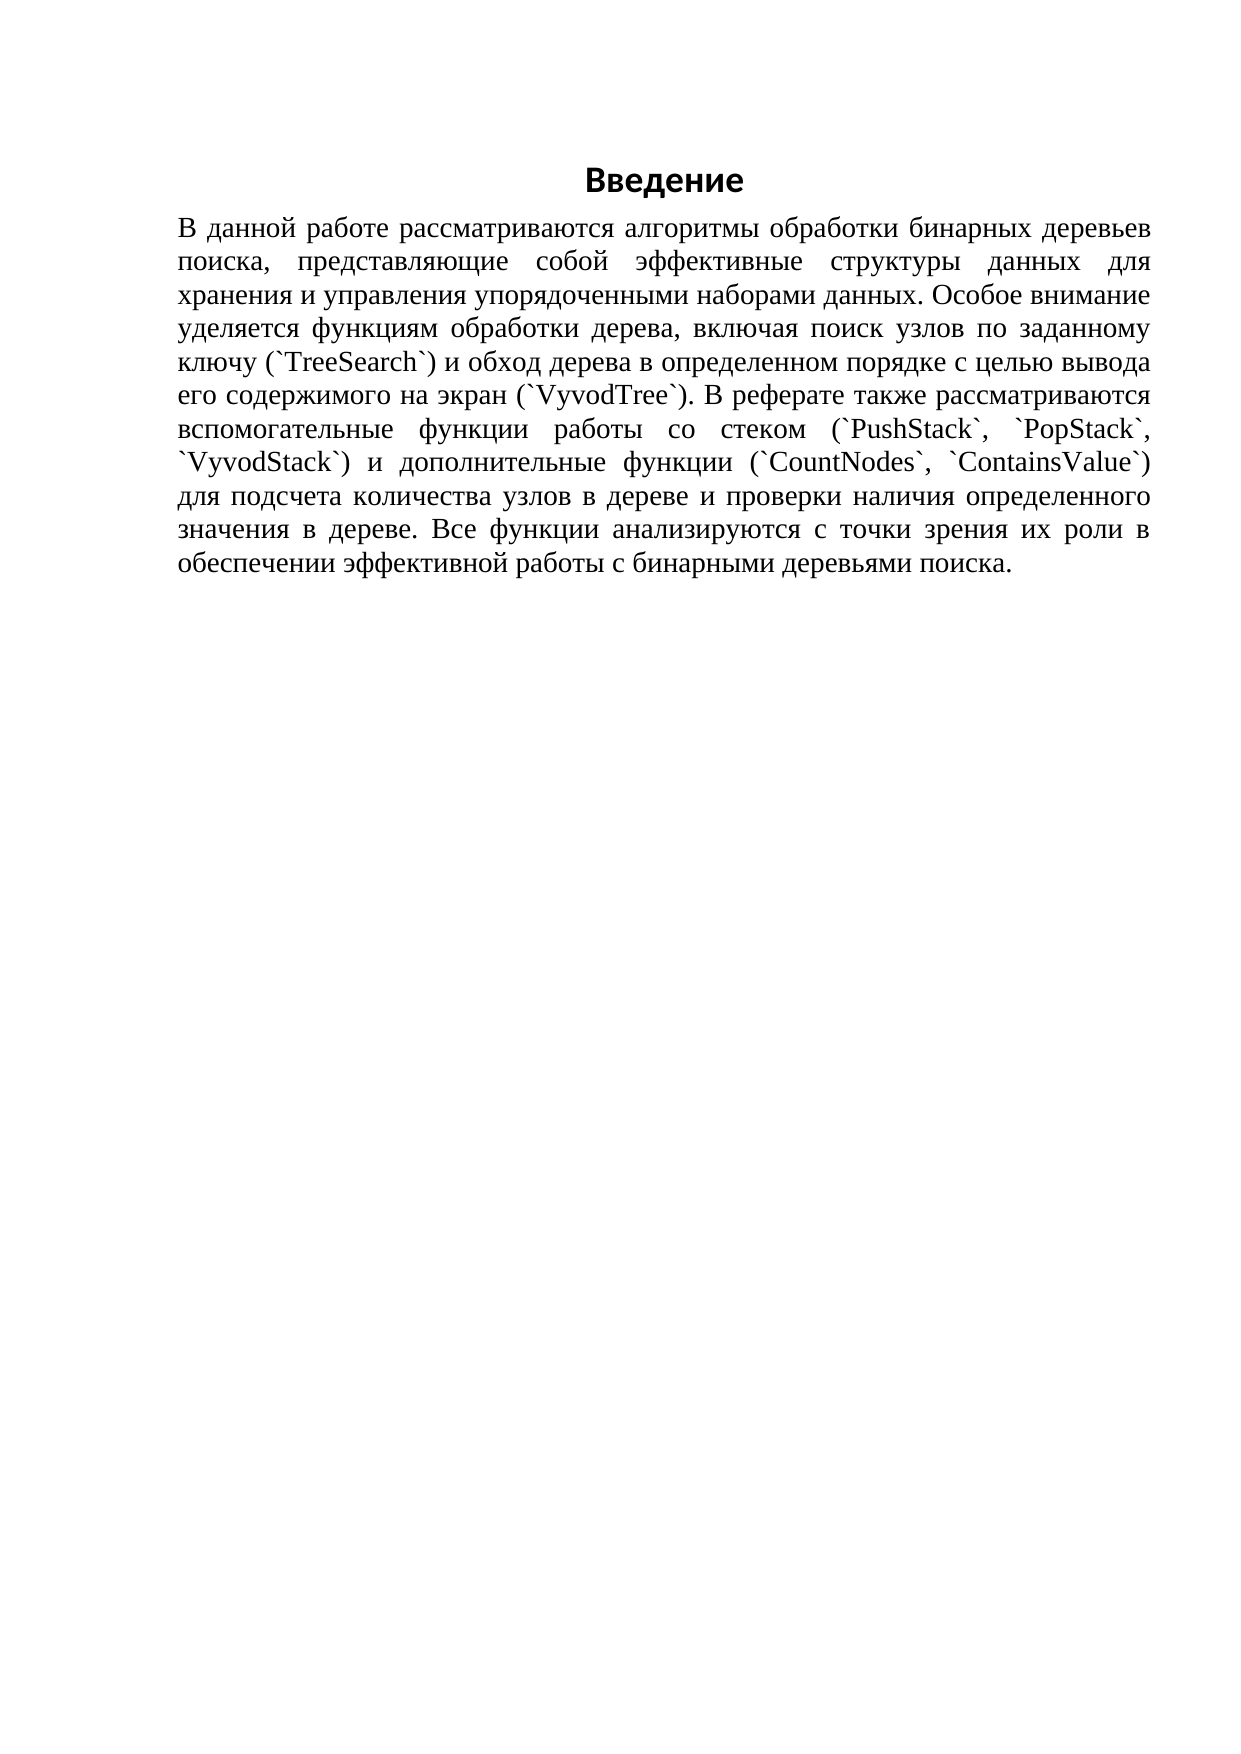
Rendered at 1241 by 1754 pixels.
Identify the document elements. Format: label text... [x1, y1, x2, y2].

text В данной работе рассматриваются алгоритмы обработки бинарных деревьев поиска, представляющие собой эффективные структуры данных для хранения и управления упорядоченными наборами данных. Особое внимание уделяется функциям обработки дерева, включая поиск узлов по заданному ключу (`TreeSearch`) и обход дерева в определенном порядке с целью вывода его содержимого на экран (`VyvodTree`). В реферате также рассматриваются вспомогательные функции работы со стеком (`PushStack`, `PopStack`, `VyvodStack`) и дополнительные функции (`CountNodes`, `ContainsValue`) для подсчета количества узлов в дереве и проверки наличия определенного значения в дереве. Все функции анализируются с точки зрения их роли в обеспечении эффективной работы с бинарными деревьями поиска. [177, 210, 1152, 579]
subtitle Введение [177, 156, 1152, 201]
